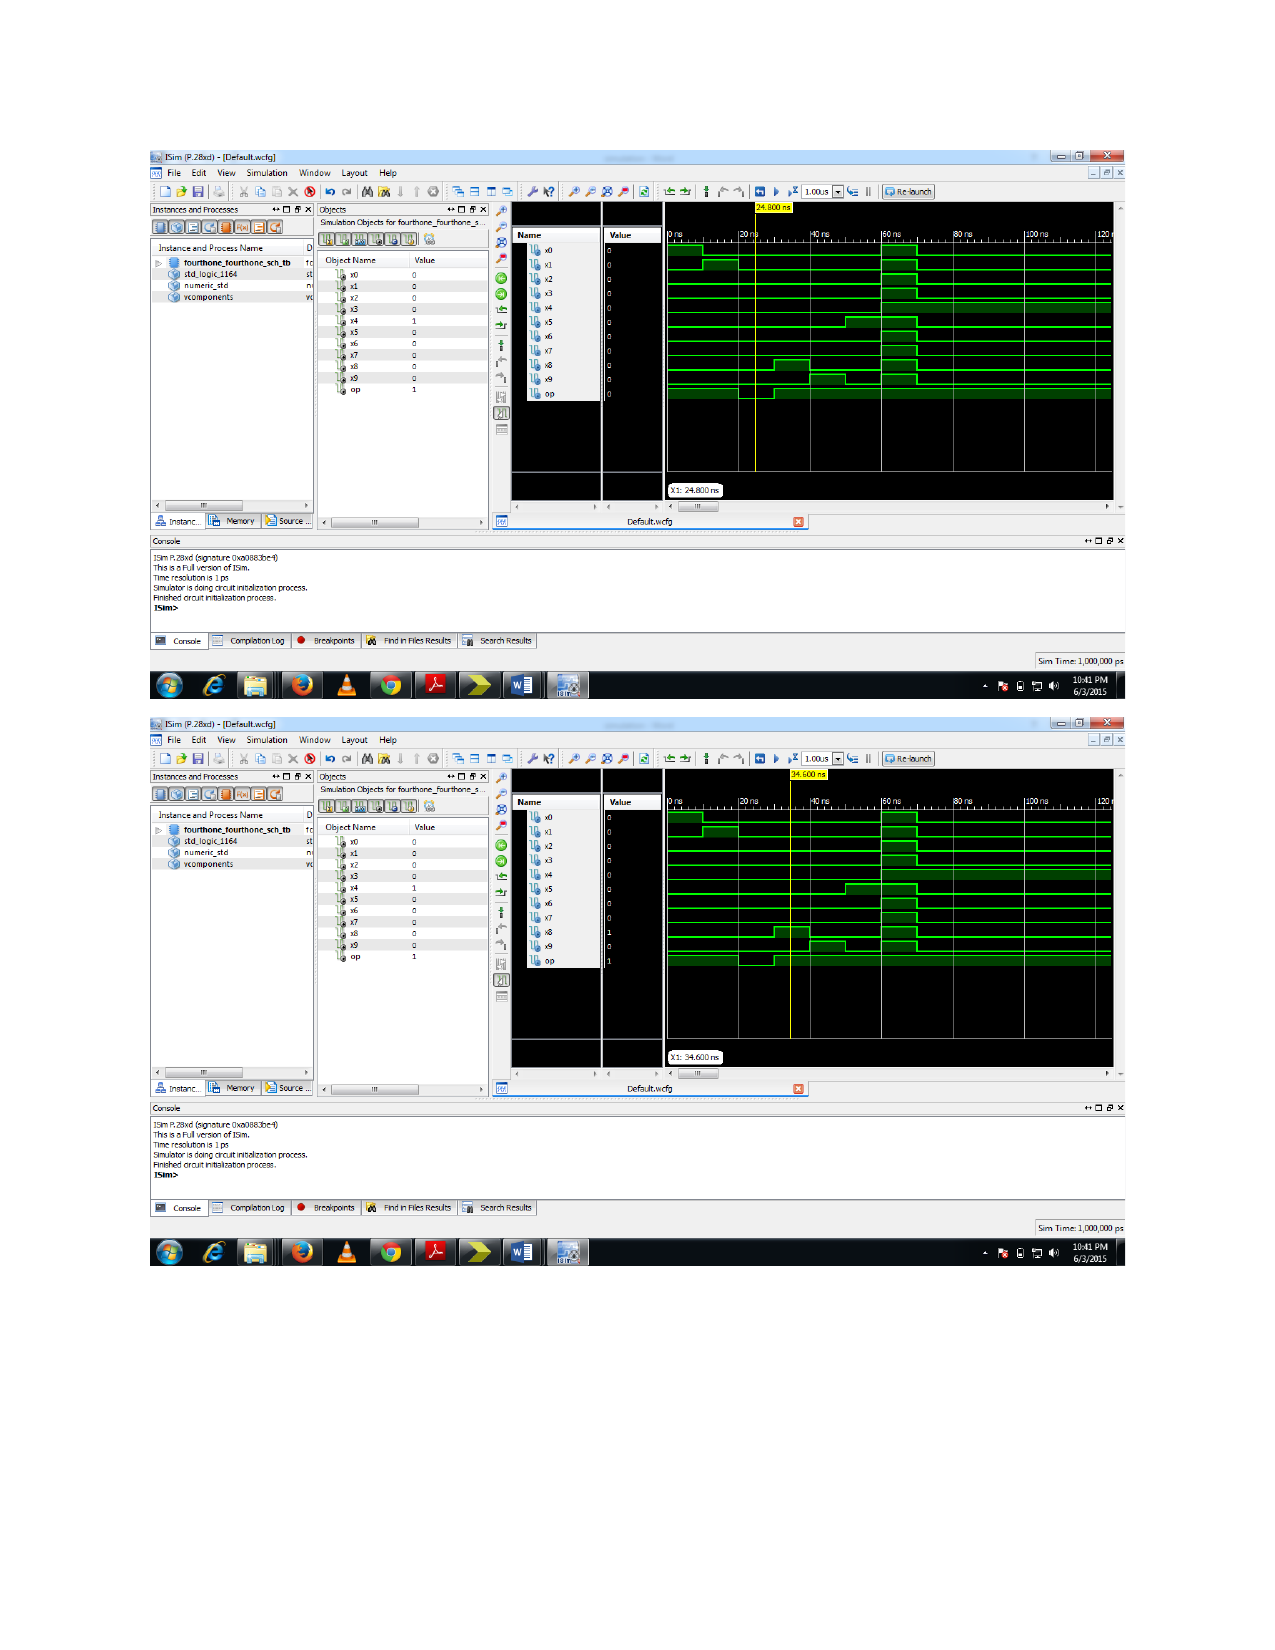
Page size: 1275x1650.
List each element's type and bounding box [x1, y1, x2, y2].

picture [150, 717, 1125, 1266]
picture [150, 150, 1125, 699]
